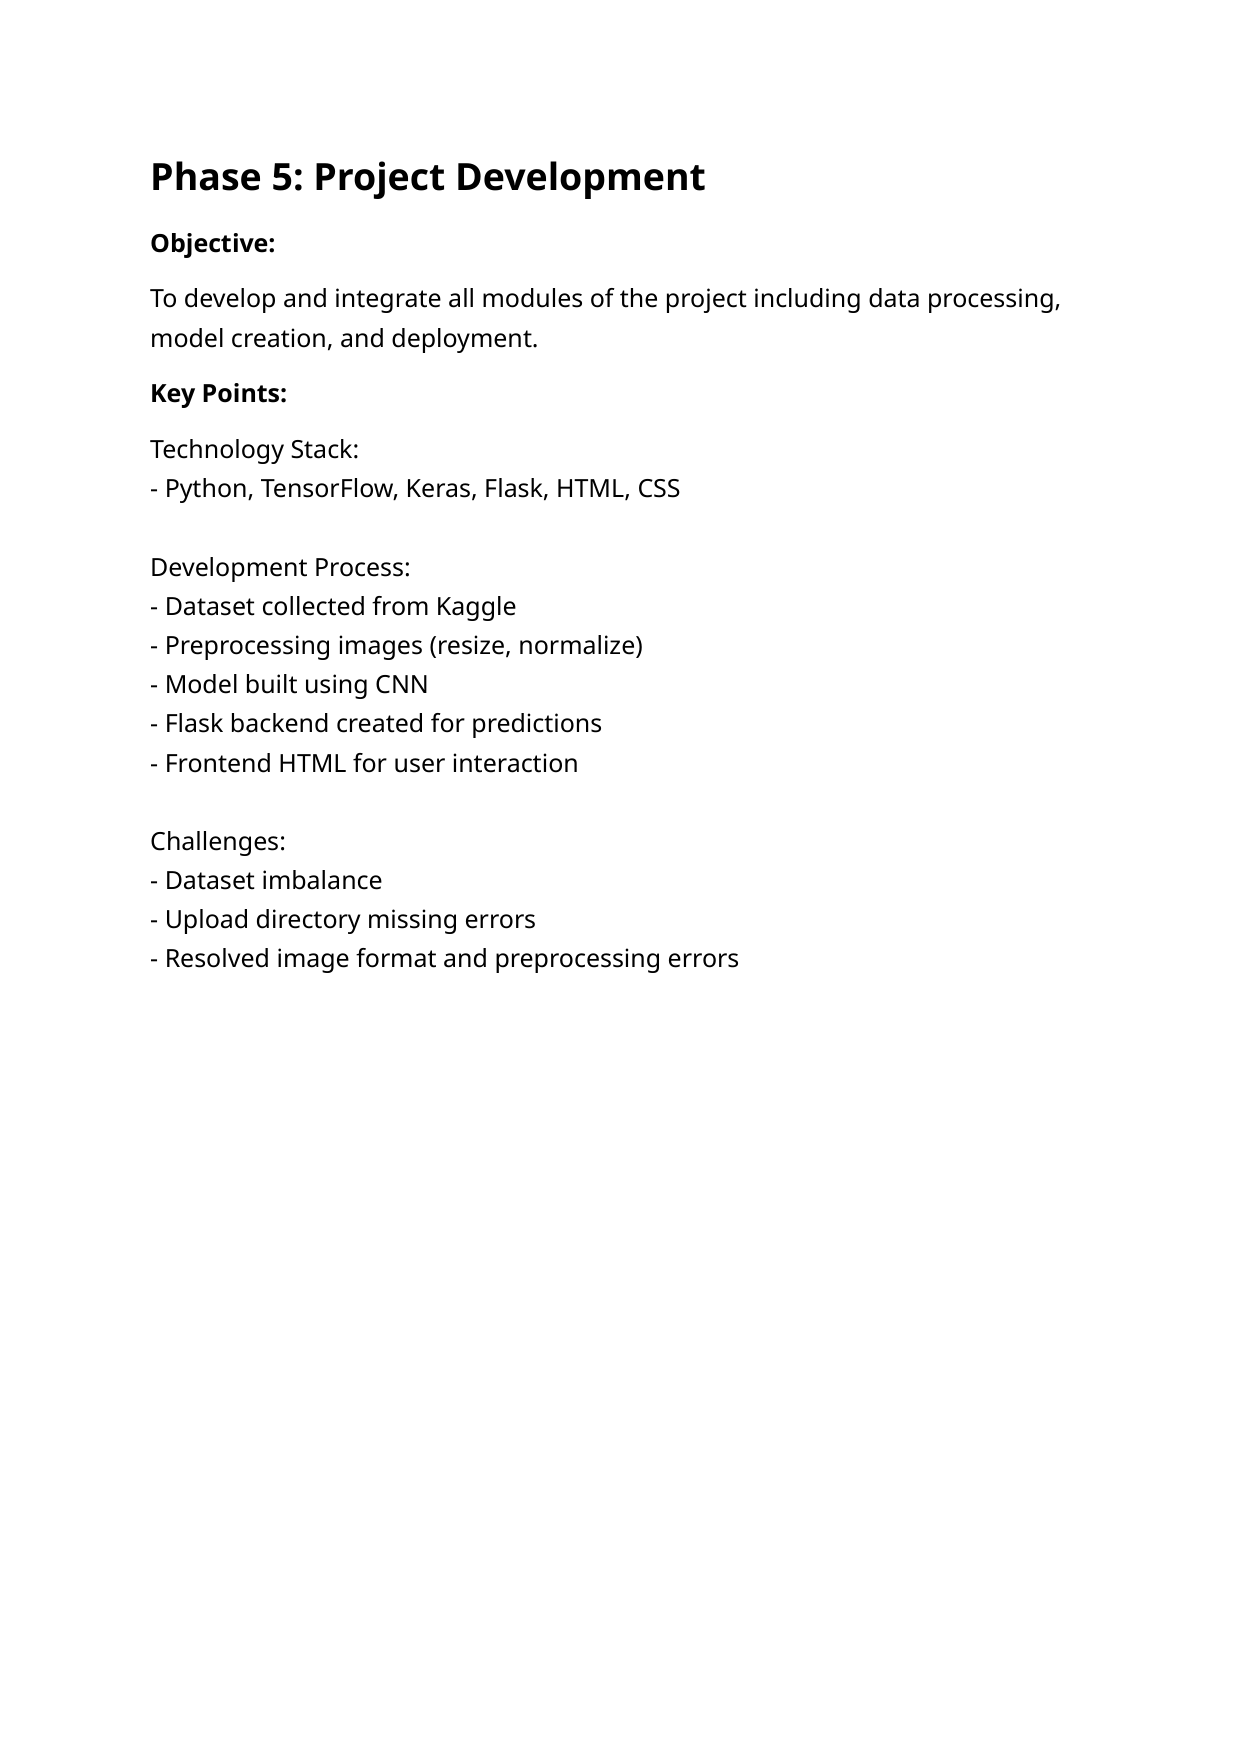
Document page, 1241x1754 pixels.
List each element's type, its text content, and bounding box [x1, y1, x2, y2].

text Technology Stack: - Python, TensorFlow, Keras, Flask, HTML, CSS Development Process: - Dataset collected from Kaggle - Preprocessing images (resize, normalize) - Model built using CNN - Flask backend created for predictions - Frontend HTML for user interaction Challenges: - Dataset imbalance - Upload directory missing errors - Resolved image format and preprocessing errors [150, 432, 1090, 975]
text Phase 5: Project Development [150, 150, 1090, 201]
text To develop and integrate all modules of the project including data processing, model creation, and deployment. [150, 281, 1090, 354]
text Objective: [150, 225, 1090, 259]
text Key Points: [150, 376, 1090, 410]
